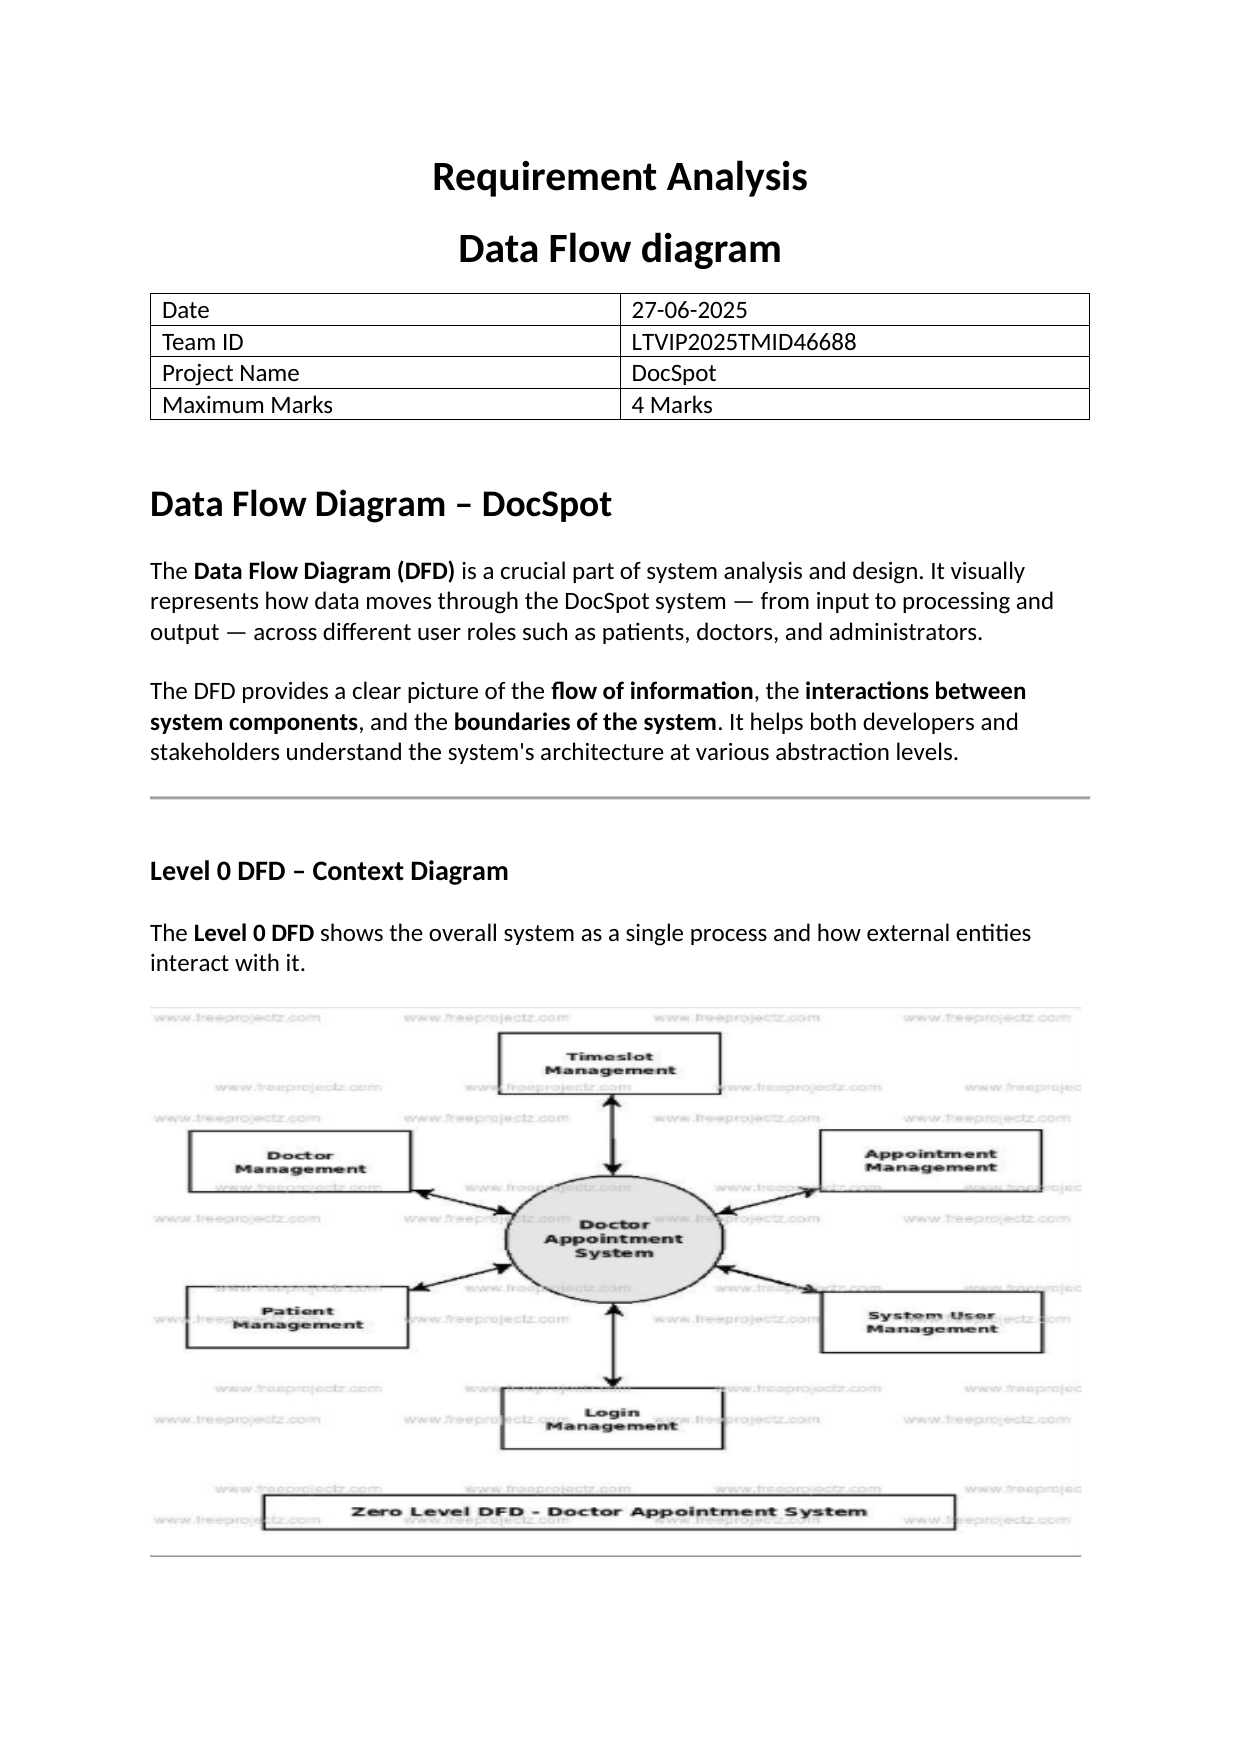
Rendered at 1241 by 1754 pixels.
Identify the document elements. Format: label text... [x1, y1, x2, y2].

table_cell DocSpot [621, 357, 1089, 388]
table_cell Team ID [151, 326, 620, 356]
text Level 0 DFD – Context Diagram [150, 853, 1090, 888]
picture [150, 1007, 1082, 1557]
table_cell LTVIP2025TMID46688 [621, 326, 1089, 356]
text Requirement Analysis [150, 150, 1090, 201]
table_cell 4 Marks [621, 389, 1089, 419]
table_header 27-06-2025 [621, 294, 1089, 325]
text Data Flow Diagram – DocSpot [150, 480, 1090, 526]
text Data Flow diagram [150, 222, 1090, 272]
table_cell Maximum Marks [151, 389, 620, 419]
table_header Date [151, 294, 620, 325]
text The Data Flow Diagram (DFD) is a crucial part of system analysis and design. It visually represents how data moves through the DocSpot system — from input to processing and output — across different user roles such as patients, doctors, and administrators. [150, 555, 1090, 646]
text The DFD provides a clear picture of the flow of information, the interactions between system components, and the boundaries of the system. It helps both developers and stakeholders understand the system's architecture at various abstraction levels. [150, 676, 1090, 767]
text The Level 0 DFD shows the overall system as a single process and how external entities interact with it. [150, 917, 1090, 978]
table_cell Project Name [151, 357, 620, 388]
